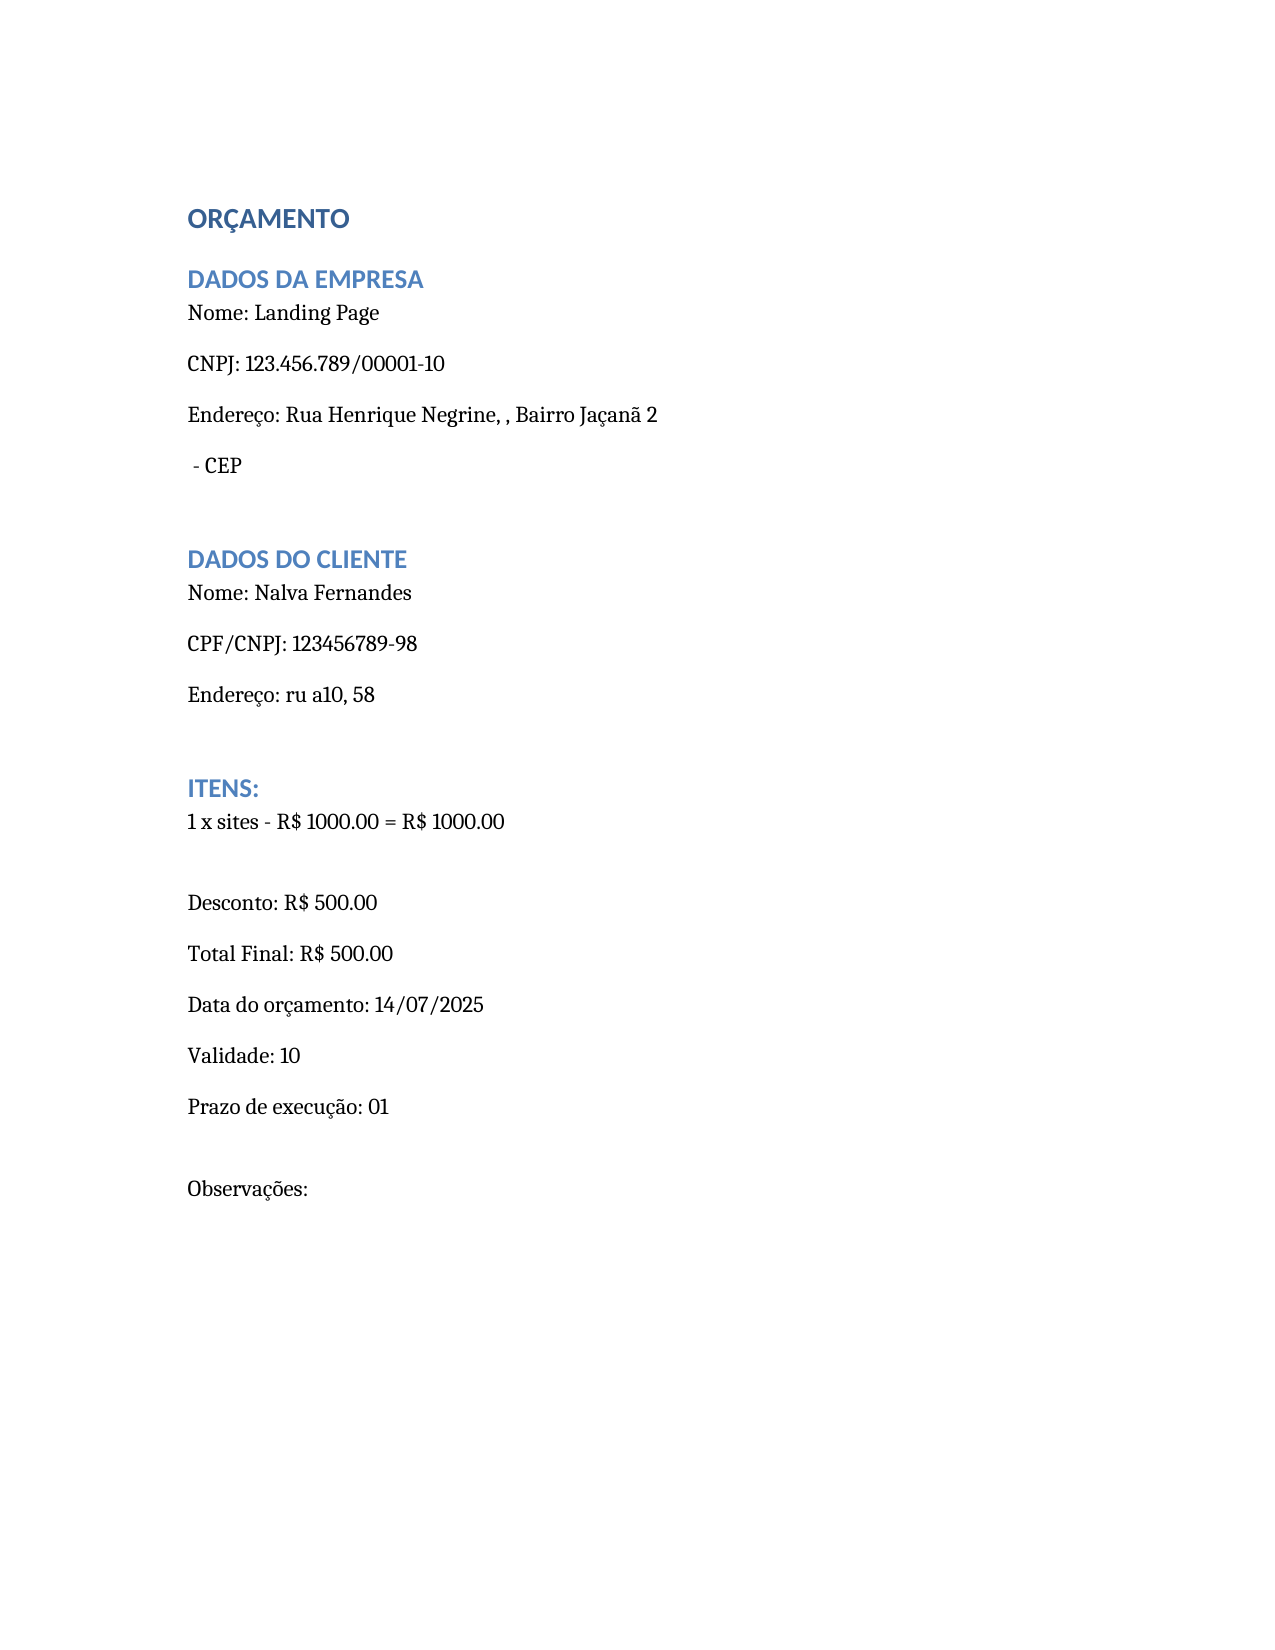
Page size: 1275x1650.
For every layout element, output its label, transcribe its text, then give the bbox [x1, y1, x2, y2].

text - CEP [187, 453, 1087, 479]
text CNPJ: 123.456.789/00001-10 [187, 351, 1087, 377]
text Desconto: R$ 500.00 [187, 860, 1087, 916]
text CPF/CNPJ: 123456789-98 [187, 631, 1087, 657]
text Validade: 10 [187, 1043, 1087, 1069]
text Endereço: ru a10, 58 [187, 682, 1087, 708]
text Nome: Landing Page [187, 300, 1087, 326]
subtitle DADOS DO CLIENTE [187, 504, 1087, 575]
text Nome: Nalva Fernandes [187, 580, 1087, 606]
text Total Final: R$ 500.00 [187, 941, 1087, 967]
text Endereço: Rua Henrique Negrine, , Bairro Jaçanã 2 [187, 402, 1087, 428]
subtitle DADOS DA EMPRESA [187, 262, 1087, 295]
text Data do orçamento: 14/07/2025 [187, 992, 1087, 1018]
text Prazo de execução: 01 [187, 1094, 1087, 1120]
subtitle ORÇAMENTO [187, 200, 1087, 236]
subtitle ITENS: [187, 733, 1087, 804]
text 1 x sites - R$ 1000.00 = R$ 1000.00 [187, 809, 1087, 835]
text Observações: [187, 1145, 1087, 1202]
